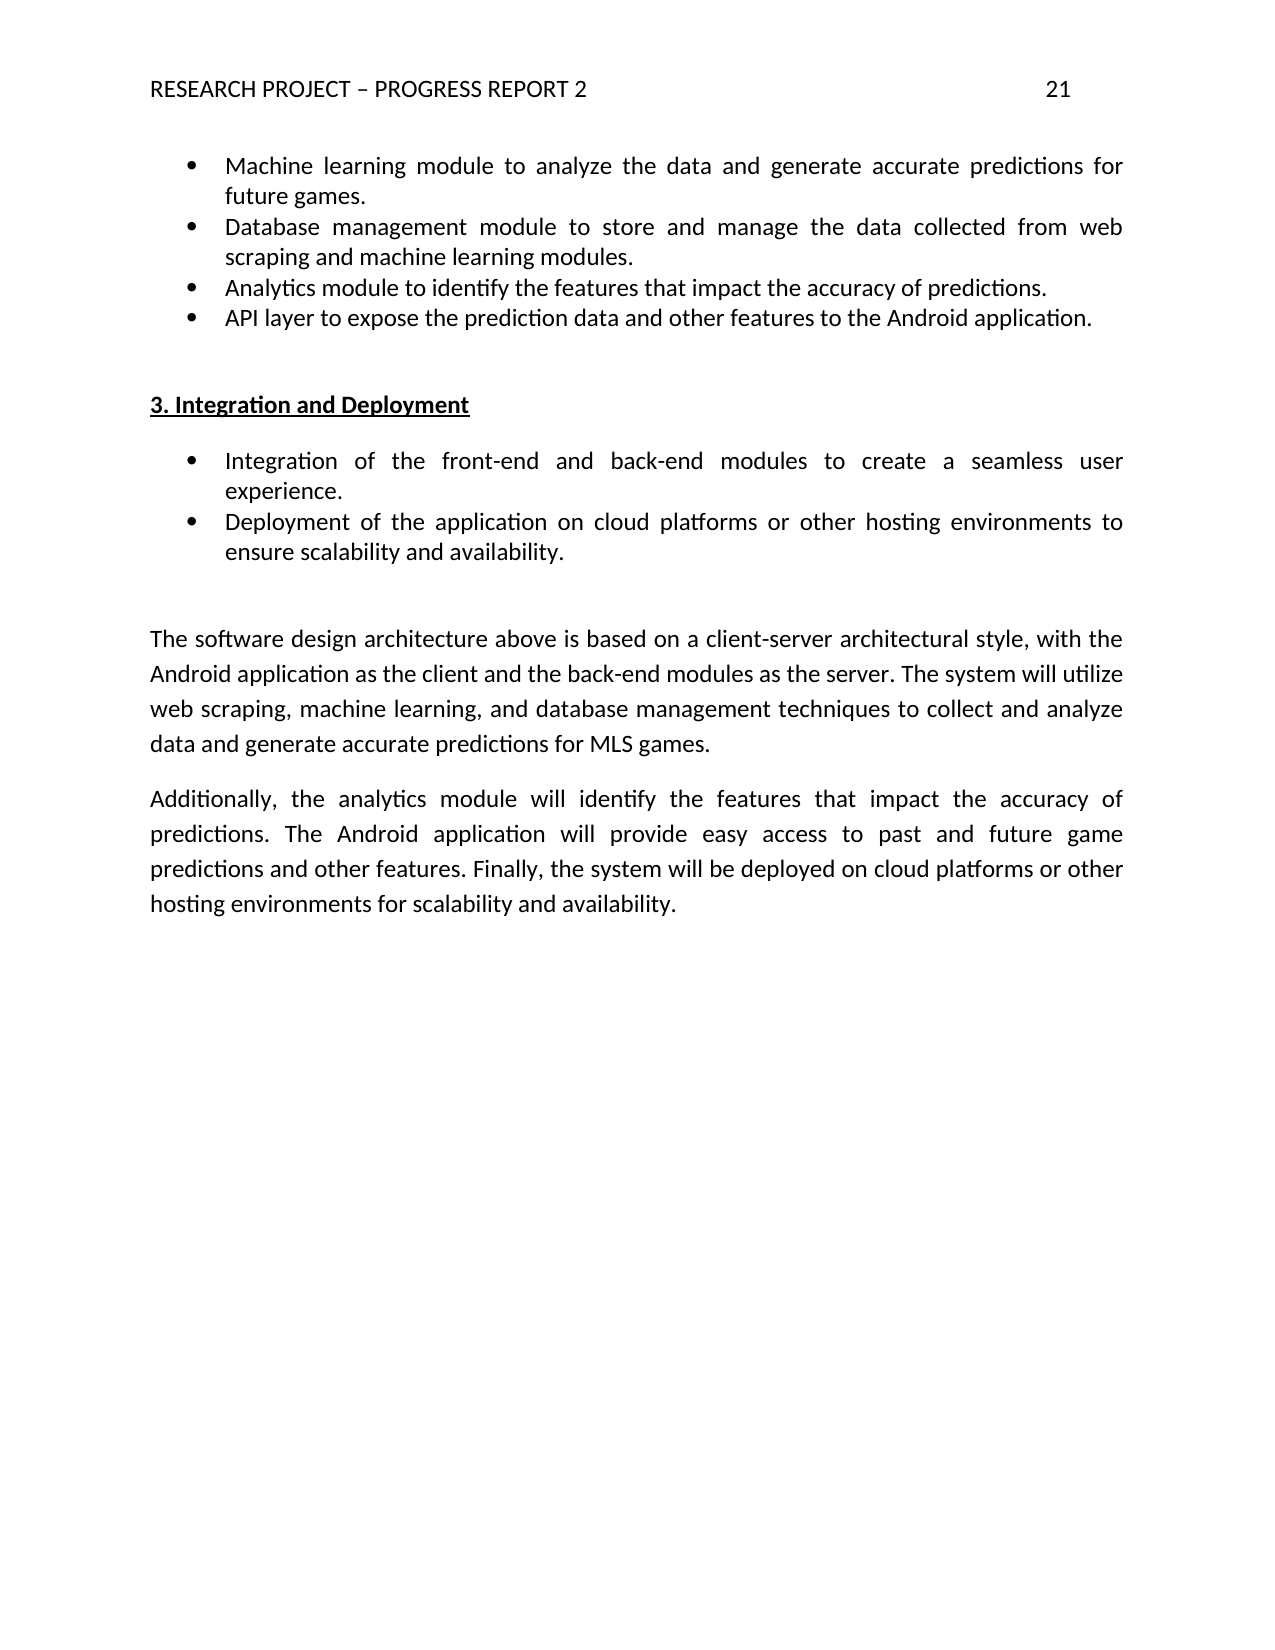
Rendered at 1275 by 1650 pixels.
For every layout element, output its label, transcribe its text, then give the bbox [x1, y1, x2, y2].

list Analytics module to identify the features that impact the accuracy of predictions. [187, 272, 1125, 303]
list Database management module to store and manage the data collected from web scraping and machine learning modules. [187, 211, 1125, 272]
list Integration of the front-end and back-end modules to create a seamless user experience. [187, 445, 1125, 506]
list API layer to expose the prediction data and other features to the Android application. [187, 303, 1125, 333]
list Deployment of the application on cloud platforms or other hosting environments to ensure scalability and availability. [187, 506, 1125, 567]
text Additionally, the analytics module will identify the features that impact the accuracy of predictions. The Android application will provide easy access to past and future game predictions and other features. Finally, the system will be deployed on cloud platforms or other hosting environments for scalability and availability. [150, 783, 1125, 919]
text 3. Integration and Deployment [150, 389, 1125, 419]
list Machine learning module to analyze the data and generate accurate predictions for future games. [187, 150, 1125, 211]
text The software design architecture above is based on a client-server architectural style, with the Android application as the client and the back-end modules as the server. The system will utilize web scraping, machine learning, and database management techniques to collect and analyze data and generate accurate predictions for MLS games. [150, 623, 1125, 758]
